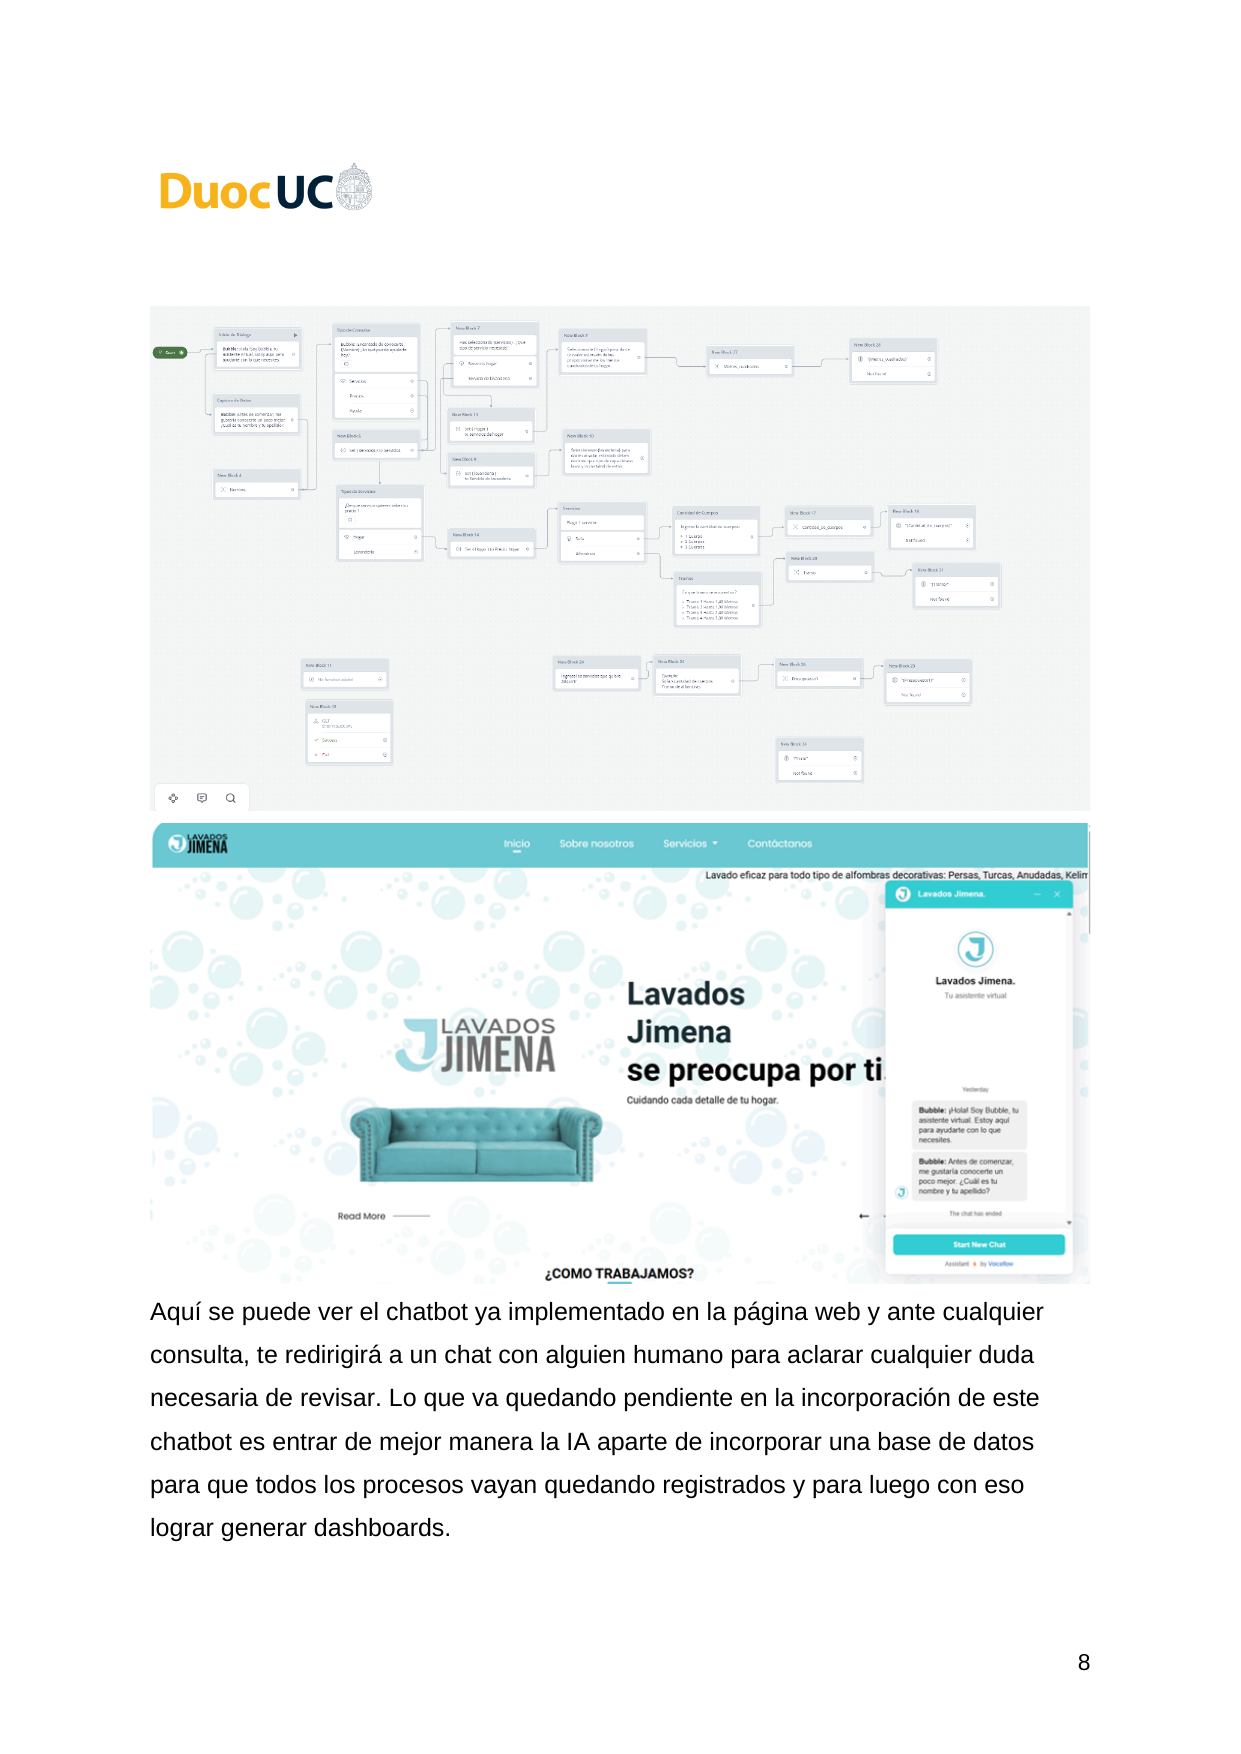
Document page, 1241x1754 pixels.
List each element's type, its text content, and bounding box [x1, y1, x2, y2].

picture [150, 75, 1091, 811]
picture [150, 823, 1091, 1284]
text Aquí se puede ver el chatbot ya implementado en la página web y ante cualquier consulta, te redirigirá a un chat con alguien humano para aclarar cualquier duda necesaria de revisar. Lo que va quedando pendiente en la incorporación de este chatbot es entrar de mejor manera la IA aparte de incorporar una base de datos para que todos los procesos vayan quedando registrados y para luego con eso lograr generar dashboards. [150, 1297, 1090, 1541]
